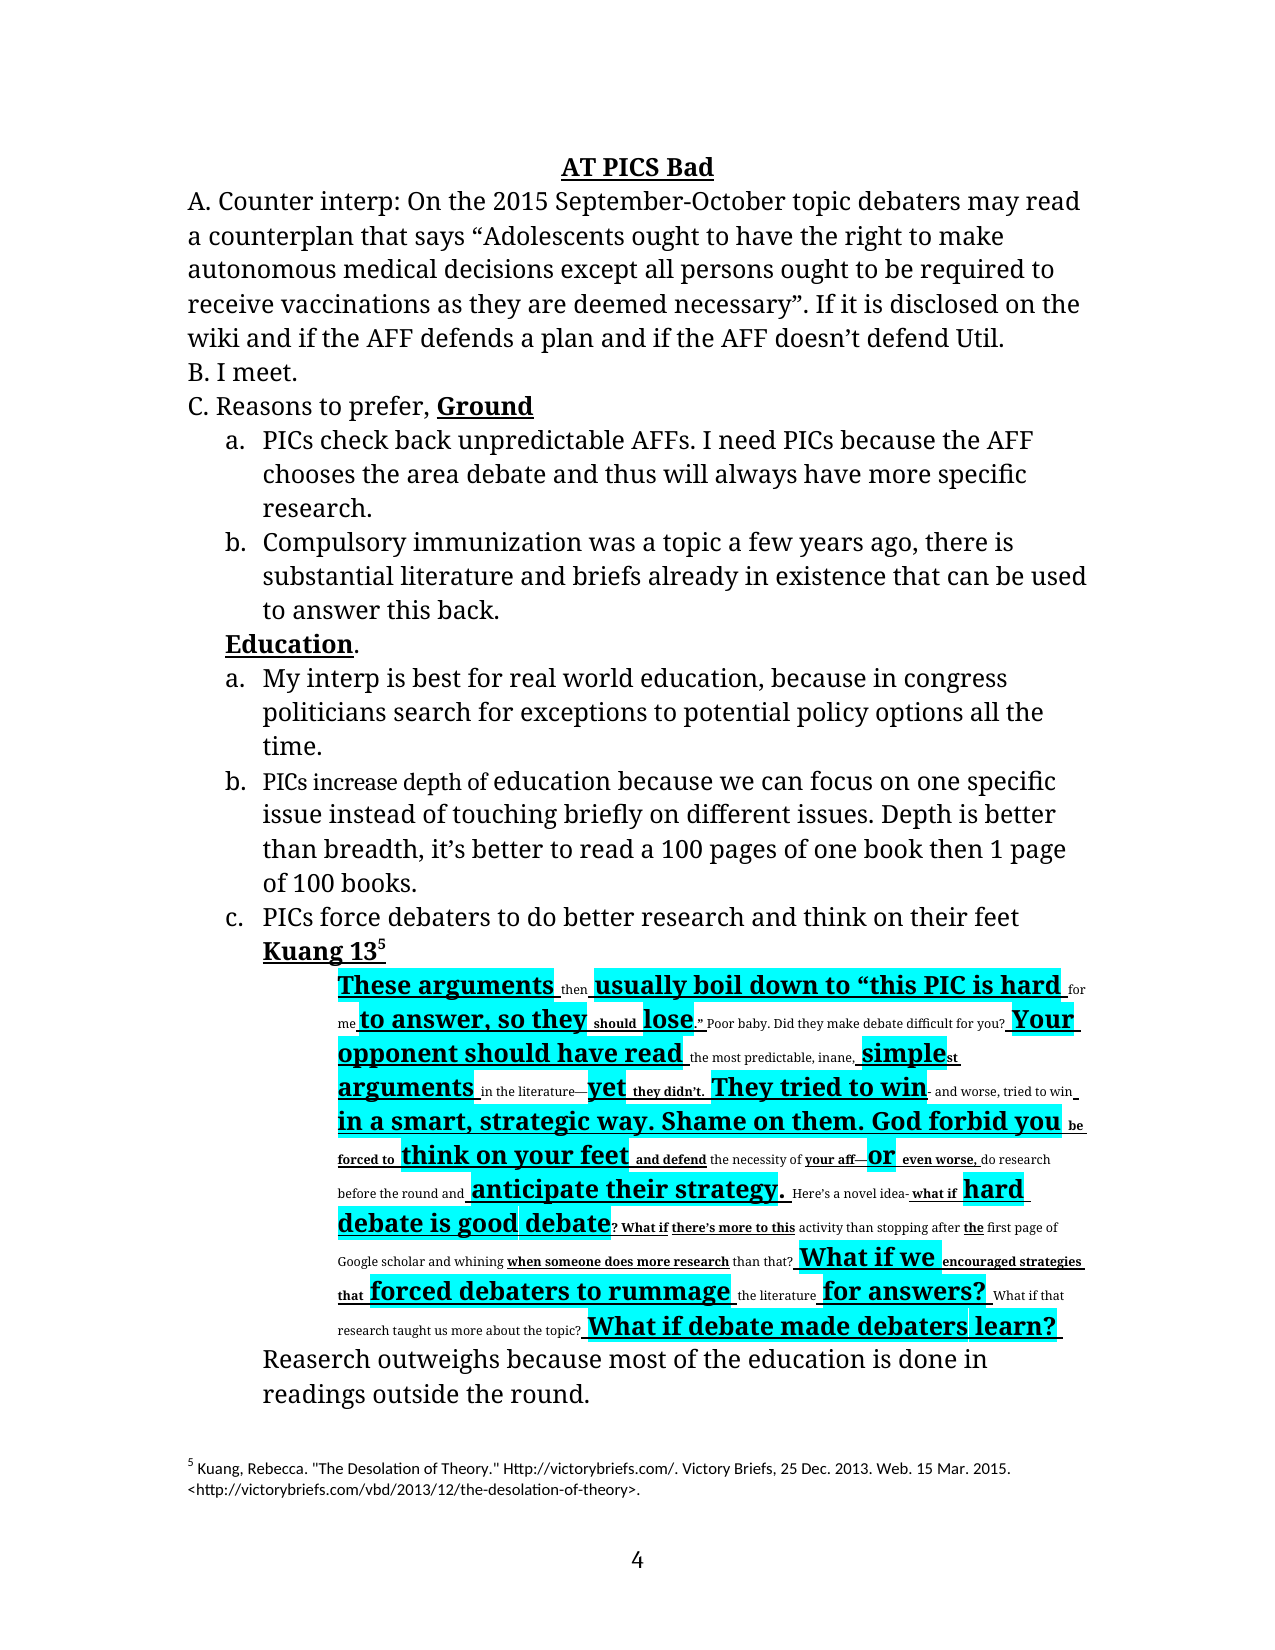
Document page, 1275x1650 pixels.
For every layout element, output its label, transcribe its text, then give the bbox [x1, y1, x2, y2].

list PICs force debaters to do better research and think on their feet Kuang 13 [225, 899, 1087, 967]
text A. Counter interp: On the 2015 September-October topic debaters may read a counterplan that says “Adolescents ought to have the right to make autonomous medical decisions except all persons ought to be required to receive vaccinations as they are deemed necessary”. If it is disclosed on the wiki and if the AFF defends a plan and if the AFF doesn’t defend Util. [187, 184, 1087, 354]
text b. Compulsory immunization was a topic a few years ago, there is substantial literature and briefs already in existence that can be used to answer this back. [225, 525, 1087, 627]
text Education. [187, 627, 1087, 661]
list PICs increase depth of education because we can focus on one specific issue instead of touching briefly on different issues. Depth is better than breadth, it’s better to read a 100 pages of one book then 1 page of 100 books. [225, 763, 1087, 899]
text These arguments then usually boil down to “this PIC is hard for me to answer, so they should lose.” Poor baby. Did they make debate difficult for you? Your opponent should have read the most predictable, inane, simplest arguments in the literature—yet they didn’t. They tried to win- and worse, tried to win in a smart, strategic way. Shame on them. God forbid you be forced to think on your feet and defend the necessity of your aff—or even worse, do research before the round and anticipate their strategy. Here’s a novel idea- what if hard debate is good debate? What if there’s more to this activity than stopping after the first page of Google scholar and whining when someone does more research than that? What if we encouraged strategies that forced debaters to rummage the literature for answers? What if that research taught us more about the topic? What if debate made debaters learn? [337, 967, 1087, 1133]
text B. I meet. [187, 354, 1087, 388]
text a. PICs check back unpredictable AFFs. I need PICs because the AFF chooses the area debate and thus will always have more specific research. [225, 422, 1087, 525]
text These arguments then usually boil down to “this PIC is hard for me to answer, so they should lose.” Poor baby. Did they make debate difficult for you? Your opponent should have read the most predictable, inane, simplest arguments in the literature—yet they didn’t. They tried to win- and worse, tried to win in a smart, strategic way. Shame on them. God forbid you be forced to think on your feet and defend the necessity of your aff—or even worse, do research before the round and anticipate their strategy. Here’s a novel idea- what if hard debate is good debate? What if there’s more to this activity than stopping after the first page of Google scholar and whining when someone does more research than that? What if we encouraged strategies that forced debaters to rummage the literature for answers? What if that research taught us more about the topic? What if debate made debaters learn? [337, 1134, 1087, 1342]
list My interp is best for real world education, because in congress politicians search for exceptions to potential policy options all the time. [225, 661, 1087, 763]
text C. Reasons to prefer, Ground [187, 388, 1087, 422]
text Reaserch outweighs because most of the education is done in readings outside the round. [262, 1342, 1087, 1410]
text AT PICS Bad [187, 150, 1087, 184]
